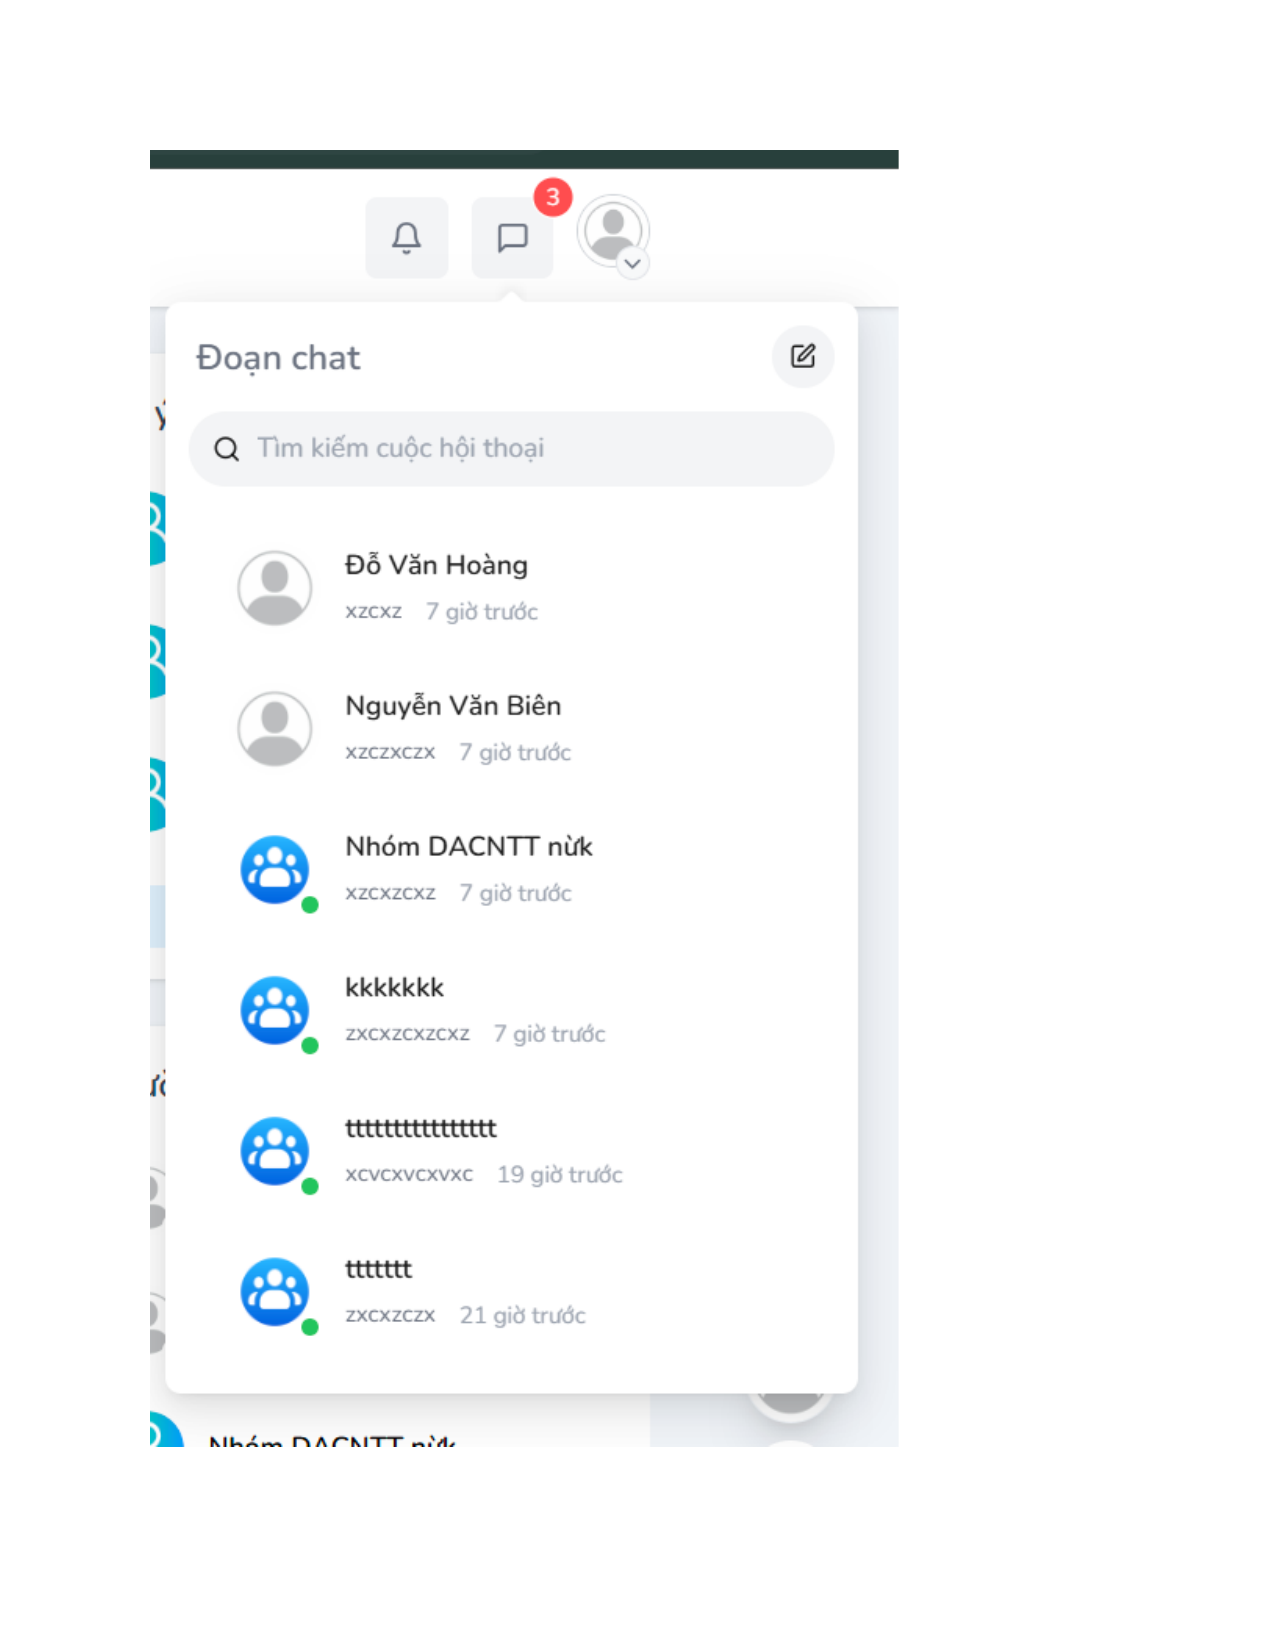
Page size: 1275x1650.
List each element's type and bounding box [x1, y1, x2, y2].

picture [150, 150, 899, 1447]
